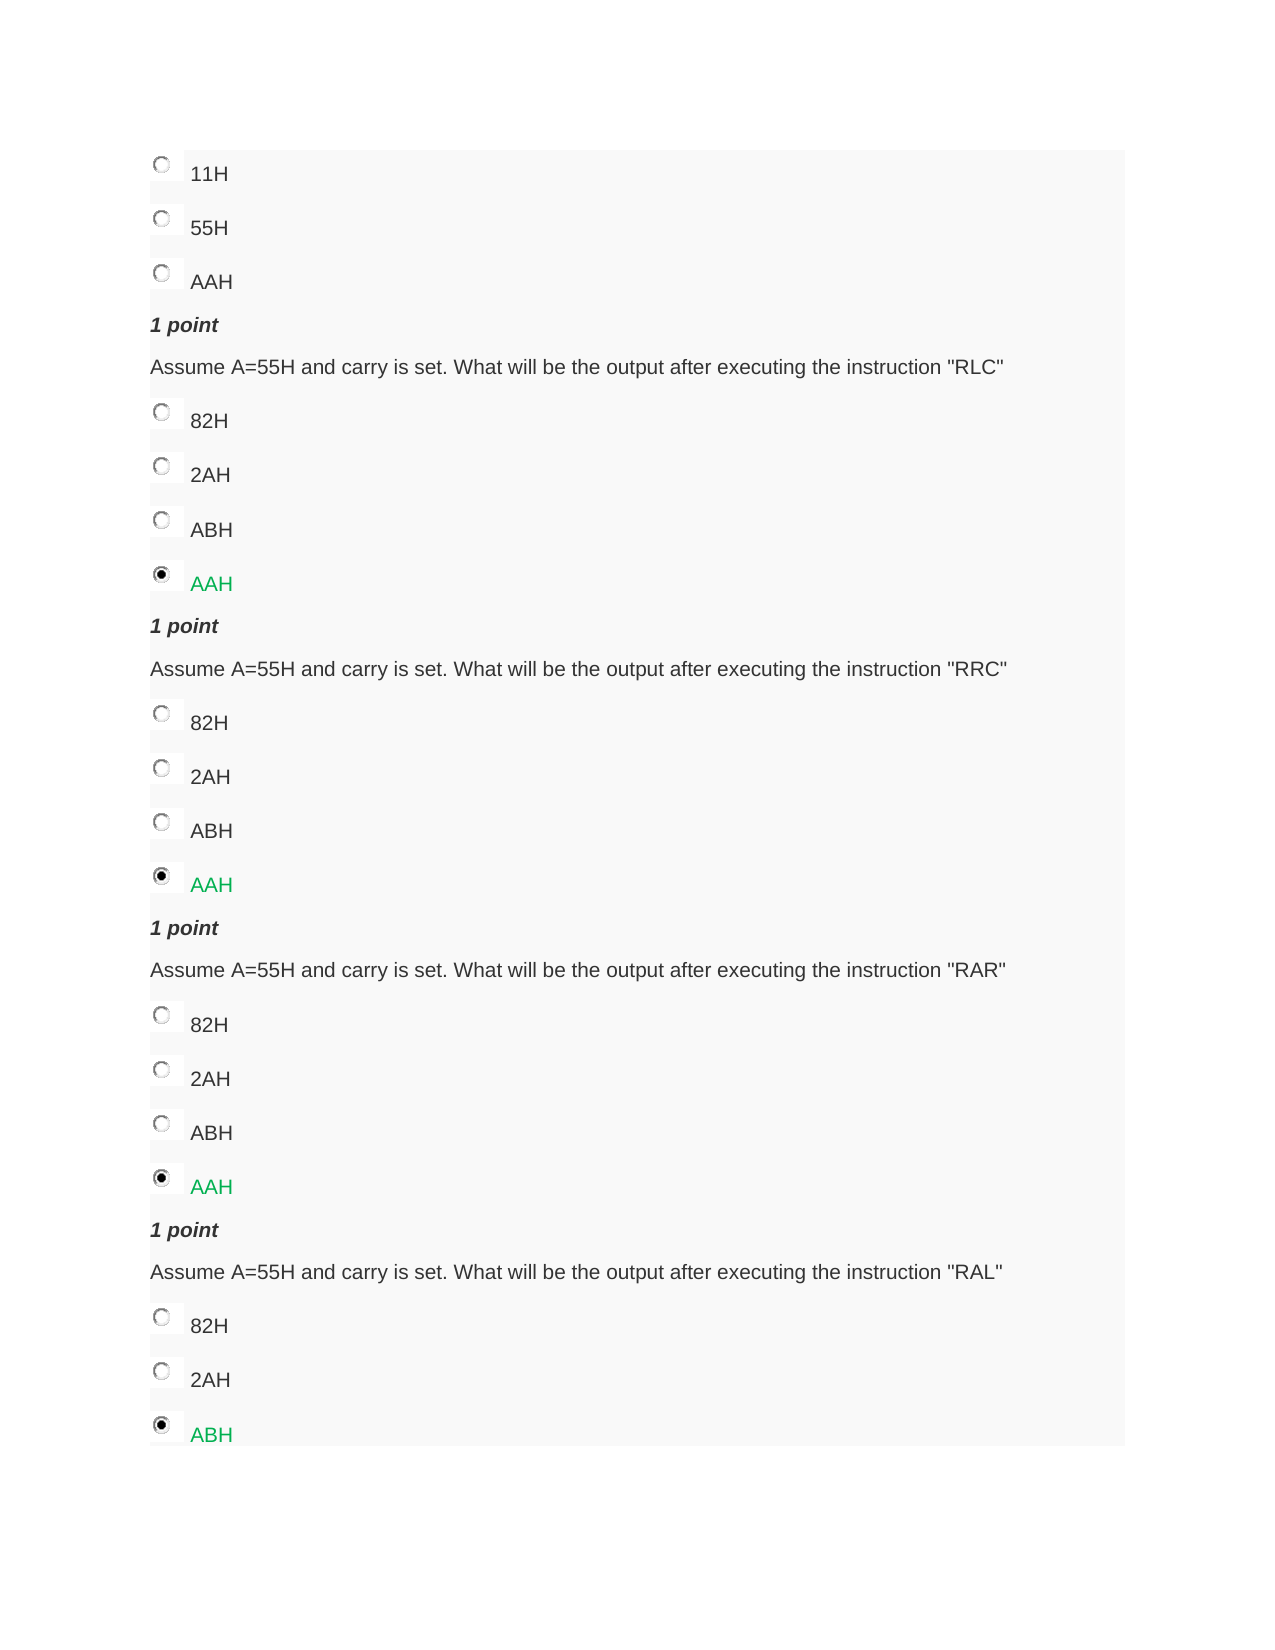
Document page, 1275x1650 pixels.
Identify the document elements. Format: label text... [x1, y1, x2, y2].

text ABH [150, 1109, 1125, 1145]
text Assume A=55H and carry is set. What will be the output after executing the instruction "RAR" [150, 958, 1125, 982]
text AAH [150, 258, 1125, 294]
text AAH [150, 560, 1125, 596]
text 2AH [150, 1357, 1125, 1392]
text 55H [150, 204, 1125, 240]
text Assume A=55H and carry is set. What will be the output after executing the instruction "RAL" [150, 1260, 1125, 1284]
text 1 point [150, 916, 1125, 940]
text 82H [150, 397, 1125, 433]
text AAH [150, 862, 1125, 897]
text 1 point [150, 1217, 1125, 1241]
text ABH [150, 506, 1125, 541]
text ABH [150, 1411, 1125, 1446]
text 82H [150, 699, 1125, 735]
text 82H [150, 1001, 1125, 1036]
text 1 point [150, 312, 1125, 336]
text 1 point [150, 614, 1125, 638]
text AAH [150, 1163, 1125, 1199]
text 11H [150, 150, 1125, 186]
text Assume A=55H and carry is set. What will be the output after executing the instruction "RLC" [150, 355, 1125, 379]
text 2AH [150, 452, 1125, 487]
text 2AH [150, 753, 1125, 789]
text ABH [150, 807, 1125, 843]
text Assume A=55H and carry is set. What will be the output after executing the instruction "RRC" [150, 657, 1125, 681]
text 82H [150, 1302, 1125, 1338]
text 2AH [150, 1055, 1125, 1091]
